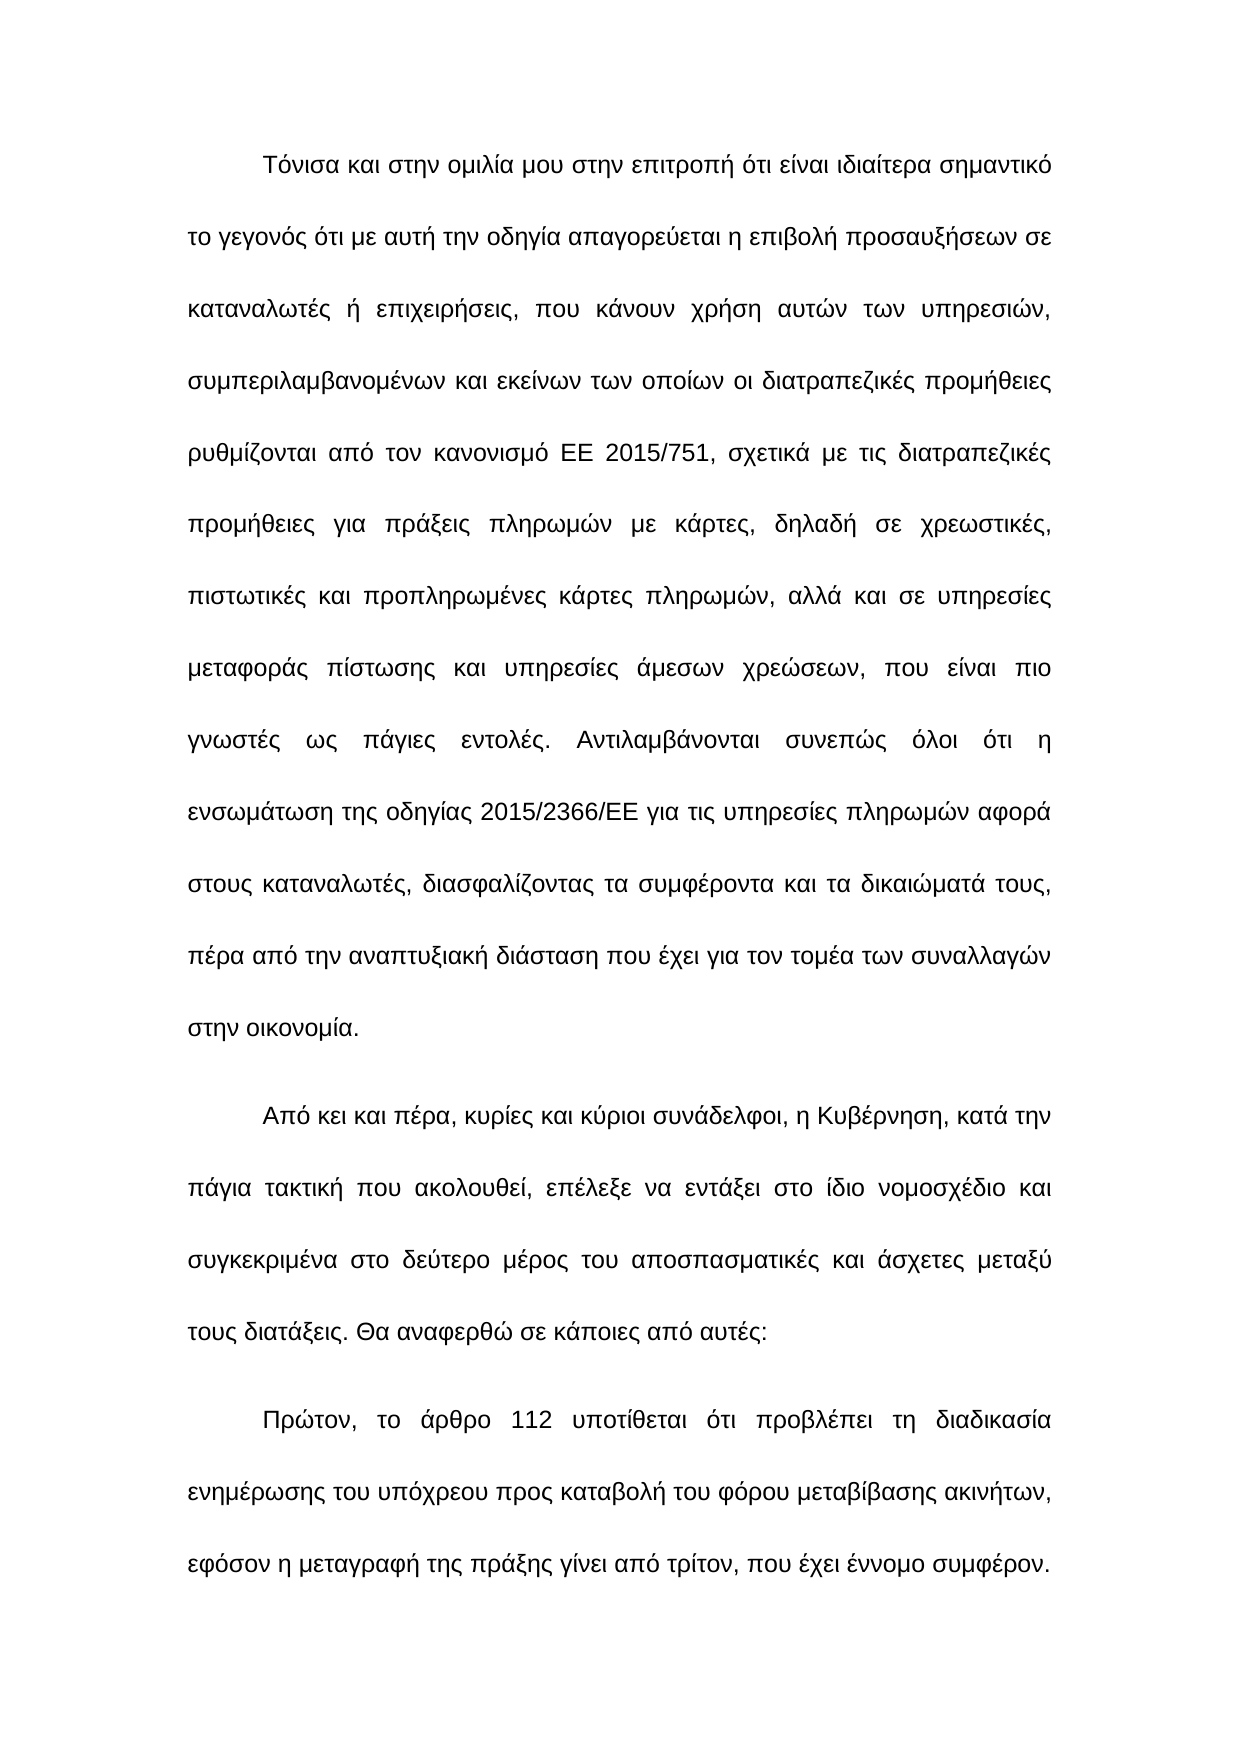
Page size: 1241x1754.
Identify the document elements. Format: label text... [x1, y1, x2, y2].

text Από κει και πέρα, κυρίες και κύριοι συνάδελφοι, η Κυβέρνηση, κατά την πάγια τακτική που ακολουθεί, επέλεξε να εντάξει στο ίδιο νομοσχέδιο και συγκεκριμένα στο δεύτερο μέρος του αποσπασματικές και άσχετες μεταξύ τους διατάξεις. Θα αναφερθώ σε κάποιες από αυτές: [187, 1101, 1053, 1345]
text Τόνισα και στην ομιλία μου στην επιτροπή ότι είναι ιδιαίτερα σημαντικό το γεγονός ότι με αυτή την οδηγία απαγορεύεται η επιβολή προσαυξήσεων σε καταναλωτές ή επιχειρήσεις, που κάνουν χρήση αυτών των υπηρεσιών, συμπεριλαμβανομένων και εκείνων των οποίων οι διατραπεζικές προμήθειες ρυθμίζονται από τον κανονισμό ΕΕ 2015/751, σχετικά με τις διατραπεζικές προμήθειες για πράξεις πληρωμών με κάρτες, δηλαδή σε χρεωστικές, πιστωτικές και προπληρωμένες κάρτες πληρωμών, αλλά και σε υπηρεσίες μεταφοράς πίστωσης και υπηρεσίες άμεσων χρεώσεων, που είναι πιο γνωστές ως πάγιες εντολές. Αντιλαμβάνονται συνεπώς όλοι ότι η ενσωμάτωση της οδηγίας 2015/2366/ΕΕ για τις υπηρεσίες πληρωμών αφορά στους καταναλωτές, διασφαλίζοντας τα συμφέροντα και τα δικαιώματά τους, πέρα από την αναπτυξιακή διάσταση που έχει για τον τομέα των συναλλαγών στην οικονομία. [187, 150, 1053, 1041]
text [187, 1405, 1053, 1578]
